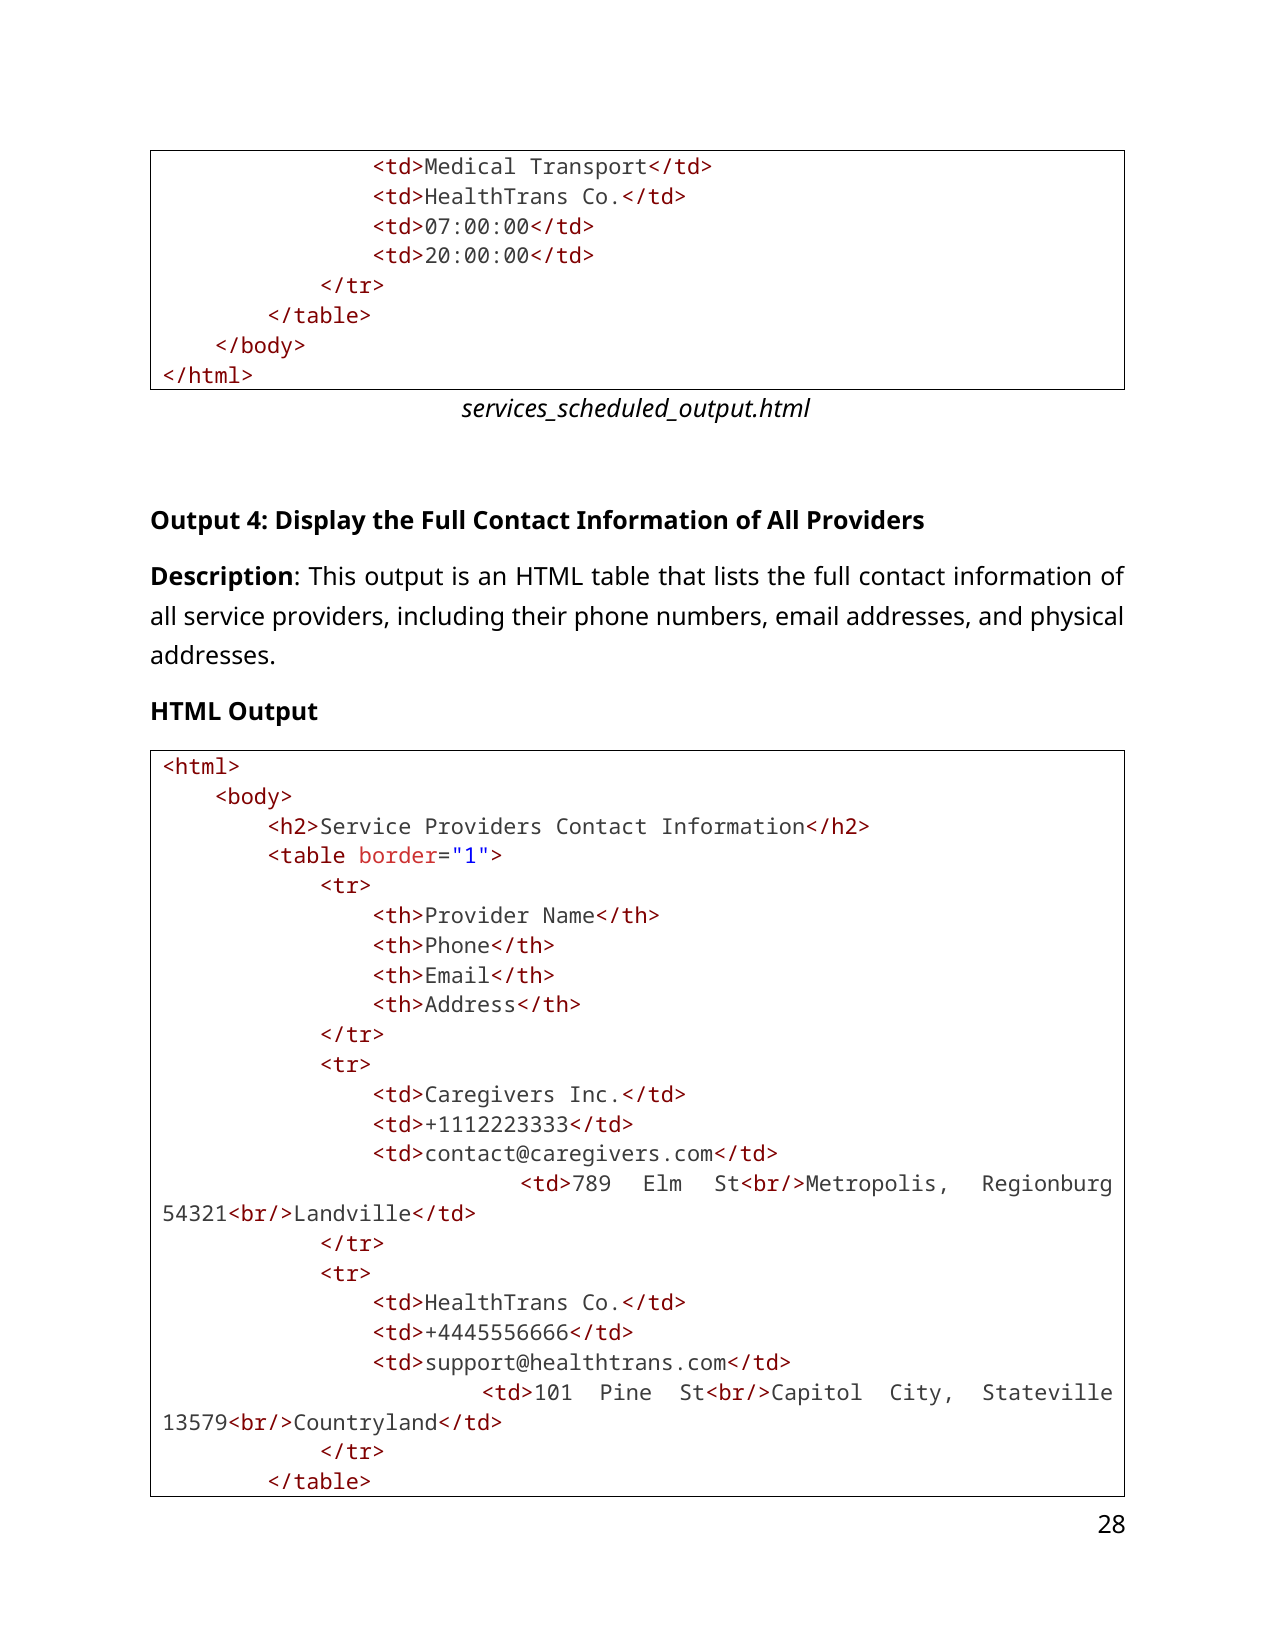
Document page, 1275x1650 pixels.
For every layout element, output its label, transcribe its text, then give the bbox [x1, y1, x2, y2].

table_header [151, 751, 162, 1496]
text Output 4: Display the Full Contact Information of All Providers [150, 503, 1125, 537]
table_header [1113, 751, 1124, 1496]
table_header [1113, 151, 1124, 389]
text Description: This output is an HTML table that lists the full contact information of all service providers, including their phone numbers, email addresses, and physical addresses. [150, 559, 1125, 672]
text services_scheduled_output.html [150, 390, 1125, 424]
text HTML Output [150, 694, 1125, 728]
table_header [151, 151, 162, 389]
